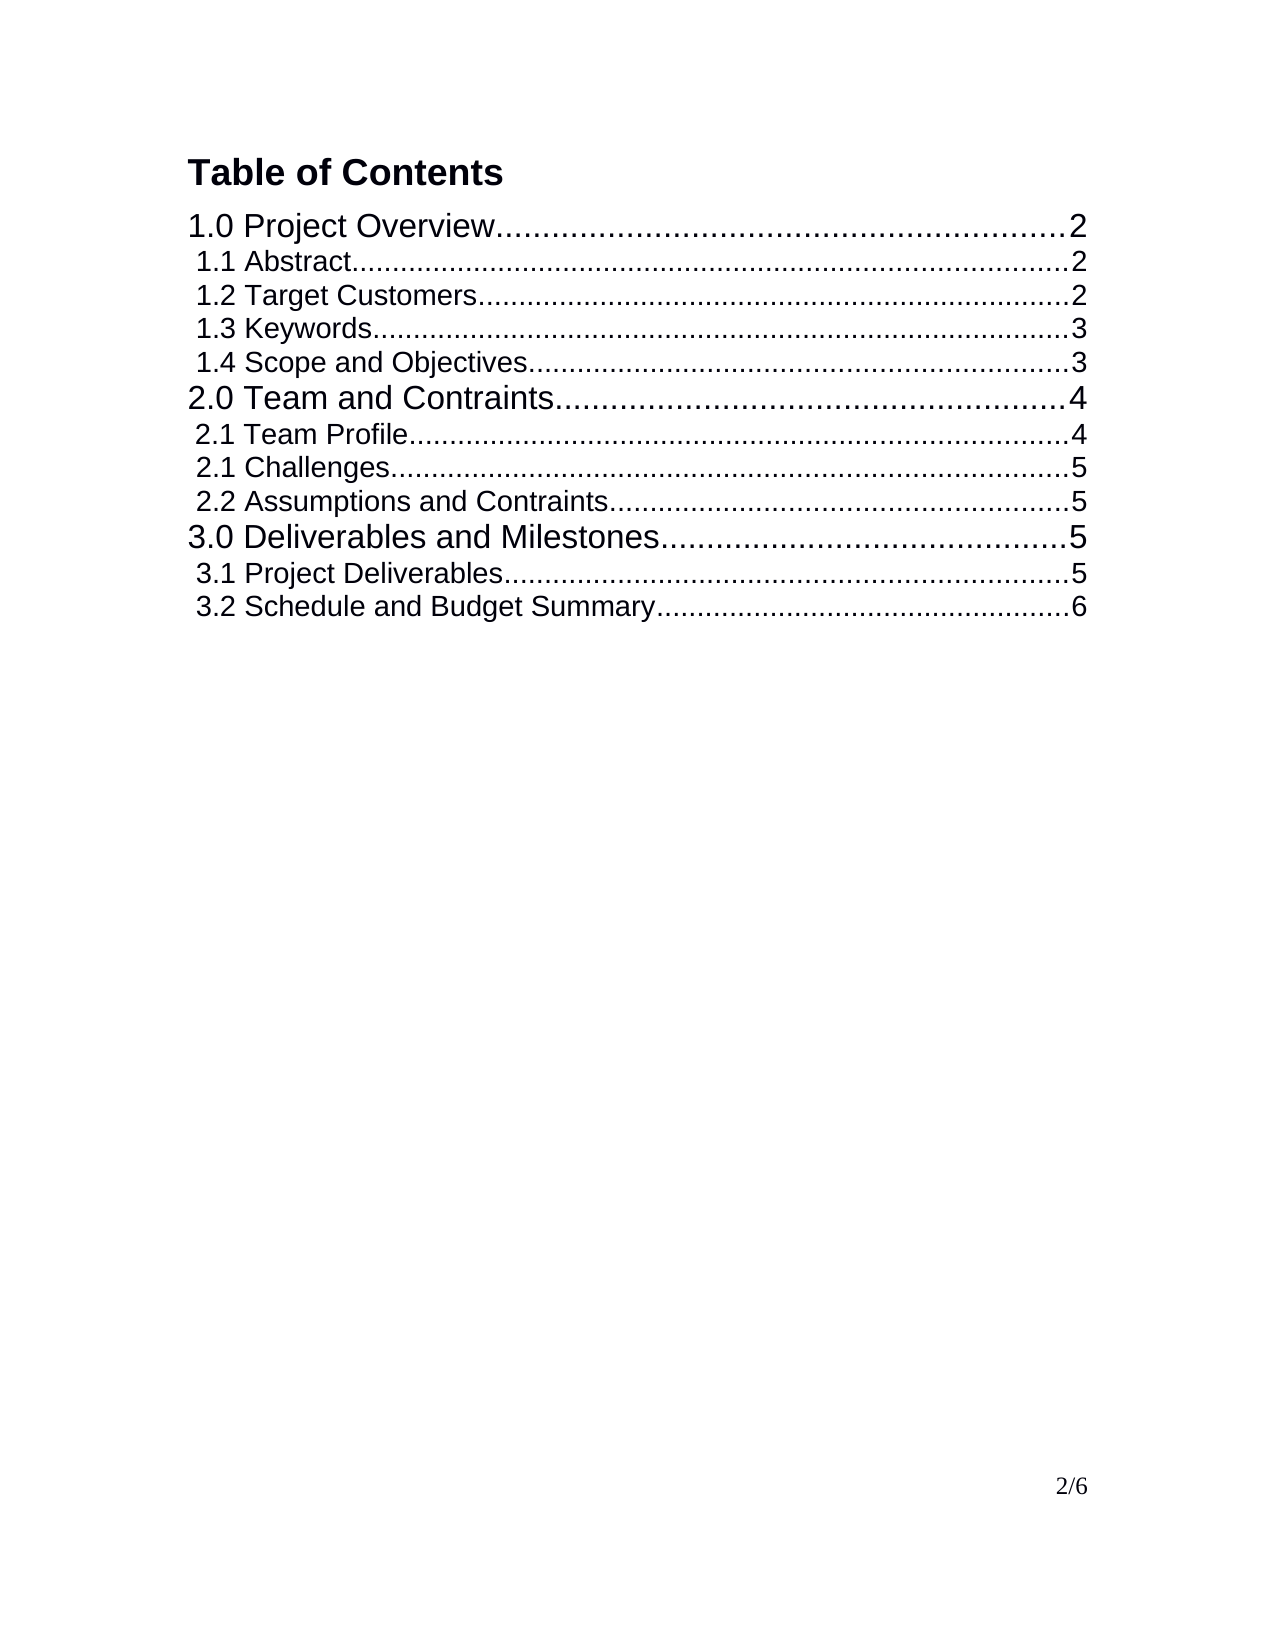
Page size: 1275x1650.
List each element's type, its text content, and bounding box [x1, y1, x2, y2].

text 2.1 Team Profile 4 [187, 417, 1087, 450]
text 2.1 Challenges 5 [187, 450, 1087, 484]
text 1.4 Scope and Objectives 3 [187, 345, 1087, 378]
text 2.2 Assumptions and Contraints 5 [187, 484, 1087, 517]
text Table of Contents [187, 150, 1087, 193]
text 2.0 Team and Contraints 4 [187, 378, 1087, 417]
text 3.1 Project Deliverables 5 [187, 556, 1087, 589]
text 1.3 Keywords 3 [187, 311, 1087, 345]
text 3.2 Schedule and Budget Summary 6 [187, 589, 1087, 623]
text 1.2 Target Customers 2 [187, 278, 1087, 311]
text 3.0 Deliverables and Milestones 5 [187, 517, 1087, 556]
text 1.1 Abstract 2 [187, 244, 1087, 278]
text 1.0 Project Overview 2 [187, 206, 1087, 244]
